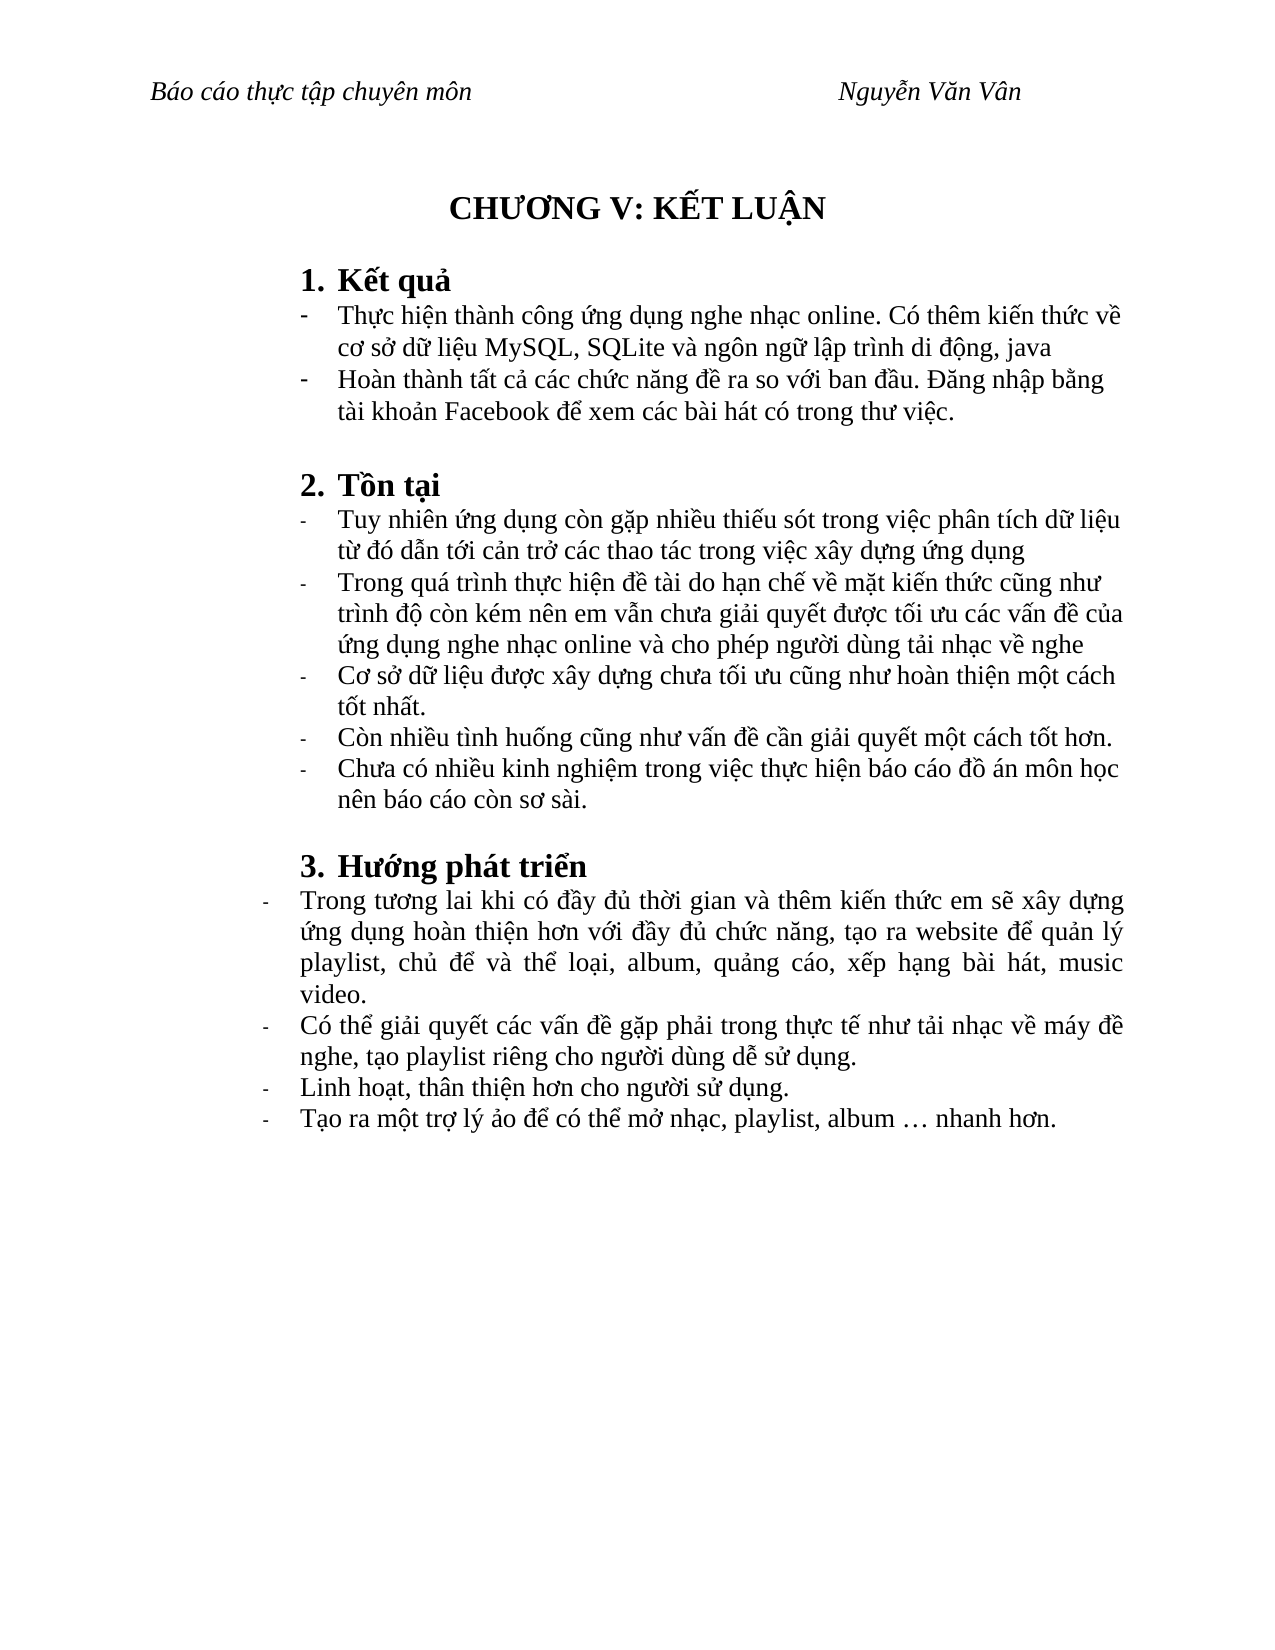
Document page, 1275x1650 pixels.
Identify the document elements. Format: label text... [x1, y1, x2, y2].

list trình độ còn kém nên em vẫn chưa giải quyết được tối ưu các vấn đề của ứng dụng nghe nhạc online và cho phép người dùng tải nhạc về nghe [337, 597, 1125, 659]
list Cơ sở dữ liệu được xây dựng chưa tối ưu cũng như hoàn thiện một cách tốt nhất. [300, 659, 1125, 721]
list Linh hoạt, thân thiện hơn cho người sử dụng. [262, 1071, 1125, 1102]
list Chưa có nhiều kinh nghiệm trong việc thực hiện báo cáo đồ án môn học nên báo cáo còn sơ sài. [300, 752, 1125, 815]
list Còn nhiều tình huống cũng như vấn đề cần giải quyết một cách tốt hơn. [300, 721, 1125, 752]
list Có thể giải quyết các vấn đề gặp phải trong thực tế như tải nhạc về máy đề nghe, tạo playlist riêng cho người dùng dễ sử dụng. [262, 1009, 1125, 1071]
list Trong tương lai khi có đầy đủ thời gian và thêm kiến thức em sẽ xây dựng ứng dụng hoàn thiện hơn với đầy đủ chức năng, tạo ra website để quản lý playlist, chủ để và thể loại, album, quảng cáo, xếp hạng bài hát, music video. [262, 884, 1125, 1009]
list Tuy nhiên ứng dụng còn gặp nhiều thiếu sót trong việc phân tích dữ liệu từ đó dẫn tới cản trở các thao tác trong việc xây dựng ứng dụng [300, 503, 1125, 566]
list Hướng phát triển [300, 846, 1125, 884]
list Tồn tại [300, 465, 1125, 503]
list Tạo ra một trợ lý ảo để có thể mở nhạc, playlist, album … nhanh hơn. [262, 1102, 1125, 1133]
list Thực hiện thành công ứng dụng nghe nhạc online. Có thêm kiến thức về cơ sở dữ liệu MySQL, SQLite và ngôn ngữ lập trình di động, java [300, 298, 1125, 362]
list Kết quả [300, 260, 1125, 298]
list CHƯƠNG V: KẾT LUẬN [150, 188, 1125, 226]
list Hoàn thành tất cả các chức năng đề ra so với ban đầu. Đăng nhập bằng tài khoản Facebook để xem các bài hát có trong thư việc. [300, 362, 1125, 427]
list Trong quá trình thực hiện đề tài do hạn chế về mặt kiến thức cũng như [300, 566, 1125, 597]
